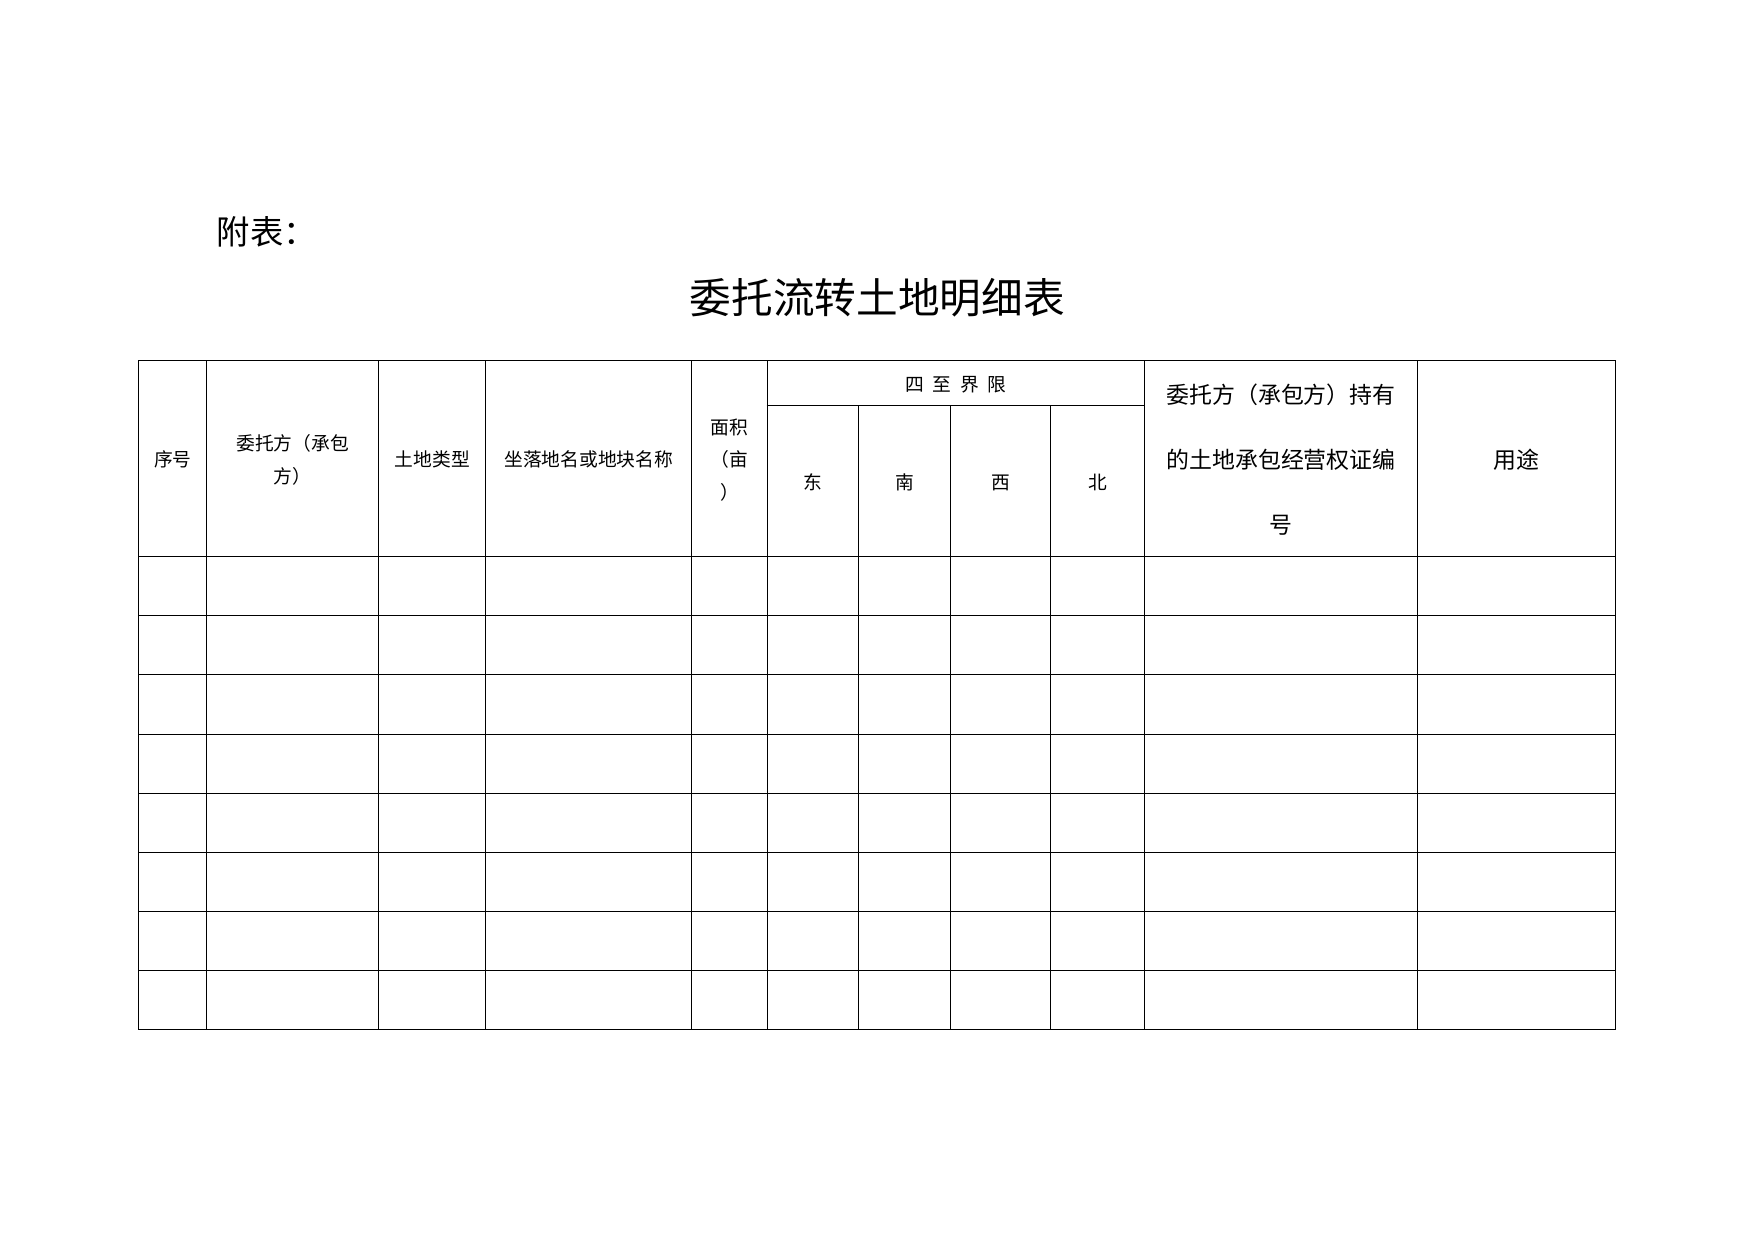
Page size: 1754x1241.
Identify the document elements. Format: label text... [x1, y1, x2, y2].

table_cell [951, 735, 1050, 792]
table_cell [951, 675, 1050, 733]
table_cell [486, 853, 691, 911]
table_cell [692, 735, 767, 792]
table_cell [859, 557, 950, 615]
table_cell [692, 971, 767, 1029]
table_cell [859, 971, 950, 1029]
table_cell [379, 557, 485, 615]
table_cell [1418, 675, 1615, 733]
table_cell [1418, 794, 1615, 852]
table_cell [768, 853, 858, 911]
table_cell [139, 853, 206, 911]
table_cell [951, 616, 1050, 674]
table_header 面积 （亩） [692, 361, 767, 556]
table_cell [207, 735, 378, 792]
table_cell [859, 853, 950, 911]
table_cell [1418, 735, 1615, 792]
table_header 序号 [139, 361, 206, 556]
table_header 用途 [1418, 361, 1615, 556]
table_cell [1145, 853, 1417, 911]
table_cell [859, 912, 950, 970]
table_cell [1418, 971, 1615, 1029]
table_cell [1418, 912, 1615, 970]
table_header 土地类型 [379, 361, 485, 556]
table_header 四 至 界 限 [768, 361, 1144, 405]
table_cell [486, 675, 691, 733]
text 委托流转土地明细表 [150, 263, 1604, 328]
table_cell [951, 853, 1050, 911]
table_cell [486, 557, 691, 615]
table_cell 西 [951, 406, 1050, 556]
table_cell [207, 971, 378, 1029]
table_cell [207, 912, 378, 970]
table_cell [379, 853, 485, 911]
table_cell 东 [768, 406, 858, 556]
table_cell [1145, 735, 1417, 792]
table_cell [486, 971, 691, 1029]
table_cell [1145, 794, 1417, 852]
table_cell [1145, 971, 1417, 1029]
table_cell [486, 794, 691, 852]
table_cell 南 [859, 406, 950, 556]
table_cell [486, 912, 691, 970]
table_cell [139, 912, 206, 970]
table_cell [768, 912, 858, 970]
table_cell [379, 971, 485, 1029]
table_header 坐落地名或地块名称 [486, 361, 691, 556]
table_cell [486, 616, 691, 674]
table_cell [768, 675, 858, 733]
table_cell [1051, 557, 1144, 615]
table_cell [692, 557, 767, 615]
table_cell 北 [1051, 406, 1144, 556]
table_cell [139, 675, 206, 733]
table_cell [692, 853, 767, 911]
table_header 委托方（承包方）持有的土地承包经营权证编号 [1145, 361, 1417, 556]
table_cell [692, 675, 767, 733]
table_cell [139, 616, 206, 674]
table_cell [859, 794, 950, 852]
table_cell [1051, 912, 1144, 970]
table_cell [768, 557, 858, 615]
table_cell [207, 853, 378, 911]
table_cell [207, 794, 378, 852]
table_cell [768, 735, 858, 792]
table_cell [379, 912, 485, 970]
table_cell [1051, 971, 1144, 1029]
table_cell [1145, 675, 1417, 733]
table_cell [692, 912, 767, 970]
table_cell [951, 912, 1050, 970]
table_cell [486, 735, 691, 792]
table_cell [692, 794, 767, 852]
table_cell [1145, 912, 1417, 970]
text 附表： [150, 198, 1604, 263]
table_cell [1145, 616, 1417, 674]
table_cell [207, 616, 378, 674]
table_cell [1051, 735, 1144, 792]
table_cell [768, 971, 858, 1029]
table_cell [1418, 557, 1615, 615]
table_cell [951, 557, 1050, 615]
table_cell [1051, 853, 1144, 911]
table_cell [859, 675, 950, 733]
table_cell [1051, 675, 1144, 733]
table_cell [1418, 616, 1615, 674]
table_cell [768, 794, 858, 852]
table_cell [768, 616, 858, 674]
table_cell [379, 735, 485, 792]
table_cell [379, 794, 485, 852]
table_cell [207, 557, 378, 615]
table_cell [139, 971, 206, 1029]
table_cell [1418, 853, 1615, 911]
table_header 委托方（承包方） [207, 361, 378, 556]
table_cell [859, 735, 950, 792]
table_cell [1051, 794, 1144, 852]
table_cell [139, 735, 206, 792]
table_cell [379, 616, 485, 674]
table_cell [1145, 557, 1417, 615]
table_cell [951, 971, 1050, 1029]
table_cell [951, 794, 1050, 852]
table_cell [139, 794, 206, 852]
table_cell [139, 557, 206, 615]
table_cell [692, 616, 767, 674]
table_cell [207, 675, 378, 733]
table_cell [859, 616, 950, 674]
table_cell [379, 675, 485, 733]
table_cell [1051, 616, 1144, 674]
